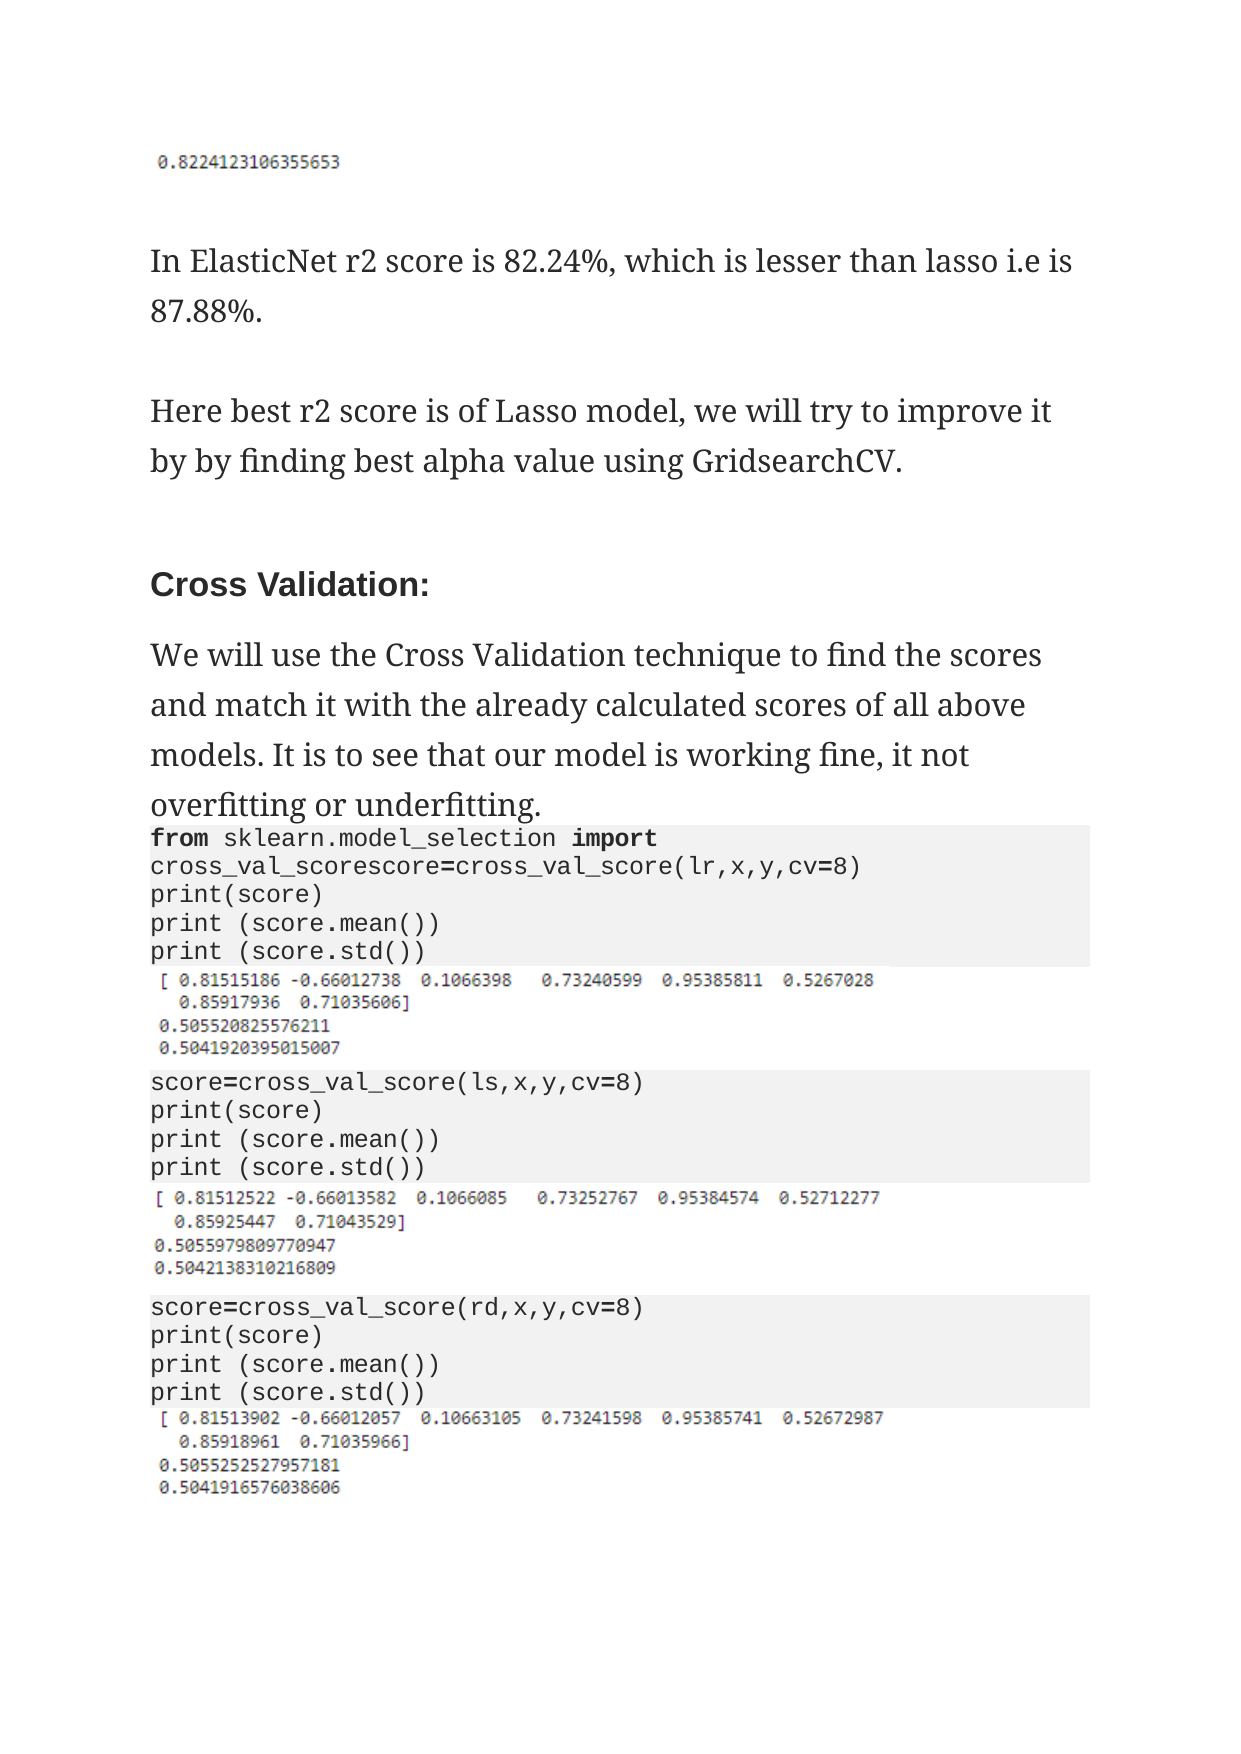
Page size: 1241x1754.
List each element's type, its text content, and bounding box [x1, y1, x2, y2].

text Cross Validation: [150, 560, 1090, 604]
picture [150, 1408, 899, 1508]
picture [150, 966, 890, 1070]
text from sklearn.model_selection import cross_val_scorescore=cross_val_score(lr,x,y,cv=8) print(score) print (score.mean()) print (score.std()) [150, 825, 1090, 967]
text Here best r2 score is of Lasso model, we will try to improve it by by finding best alpha value using GridsearchCV. [150, 381, 1090, 481]
text We will use the Cross Validation technique to find the scores and match it with the already calculated scores of all above models. It is to see that our model is working fine, it not overfitting or underfitting. [150, 625, 1090, 825]
picture [150, 1183, 911, 1295]
text In ElasticNet r2 score is 82.24%, which is lesser than lasso i.e is 87.88%. [150, 231, 1090, 331]
picture [150, 150, 368, 182]
text score=cross_val_score(ls,x,y,cv=8) print(score) print (score.mean()) print (score.std()) [150, 1070, 1090, 1183]
text score=cross_val_score(rd,x,y,cv=8) print(score) print (score.mean()) print (score.std()) [150, 1295, 1090, 1408]
